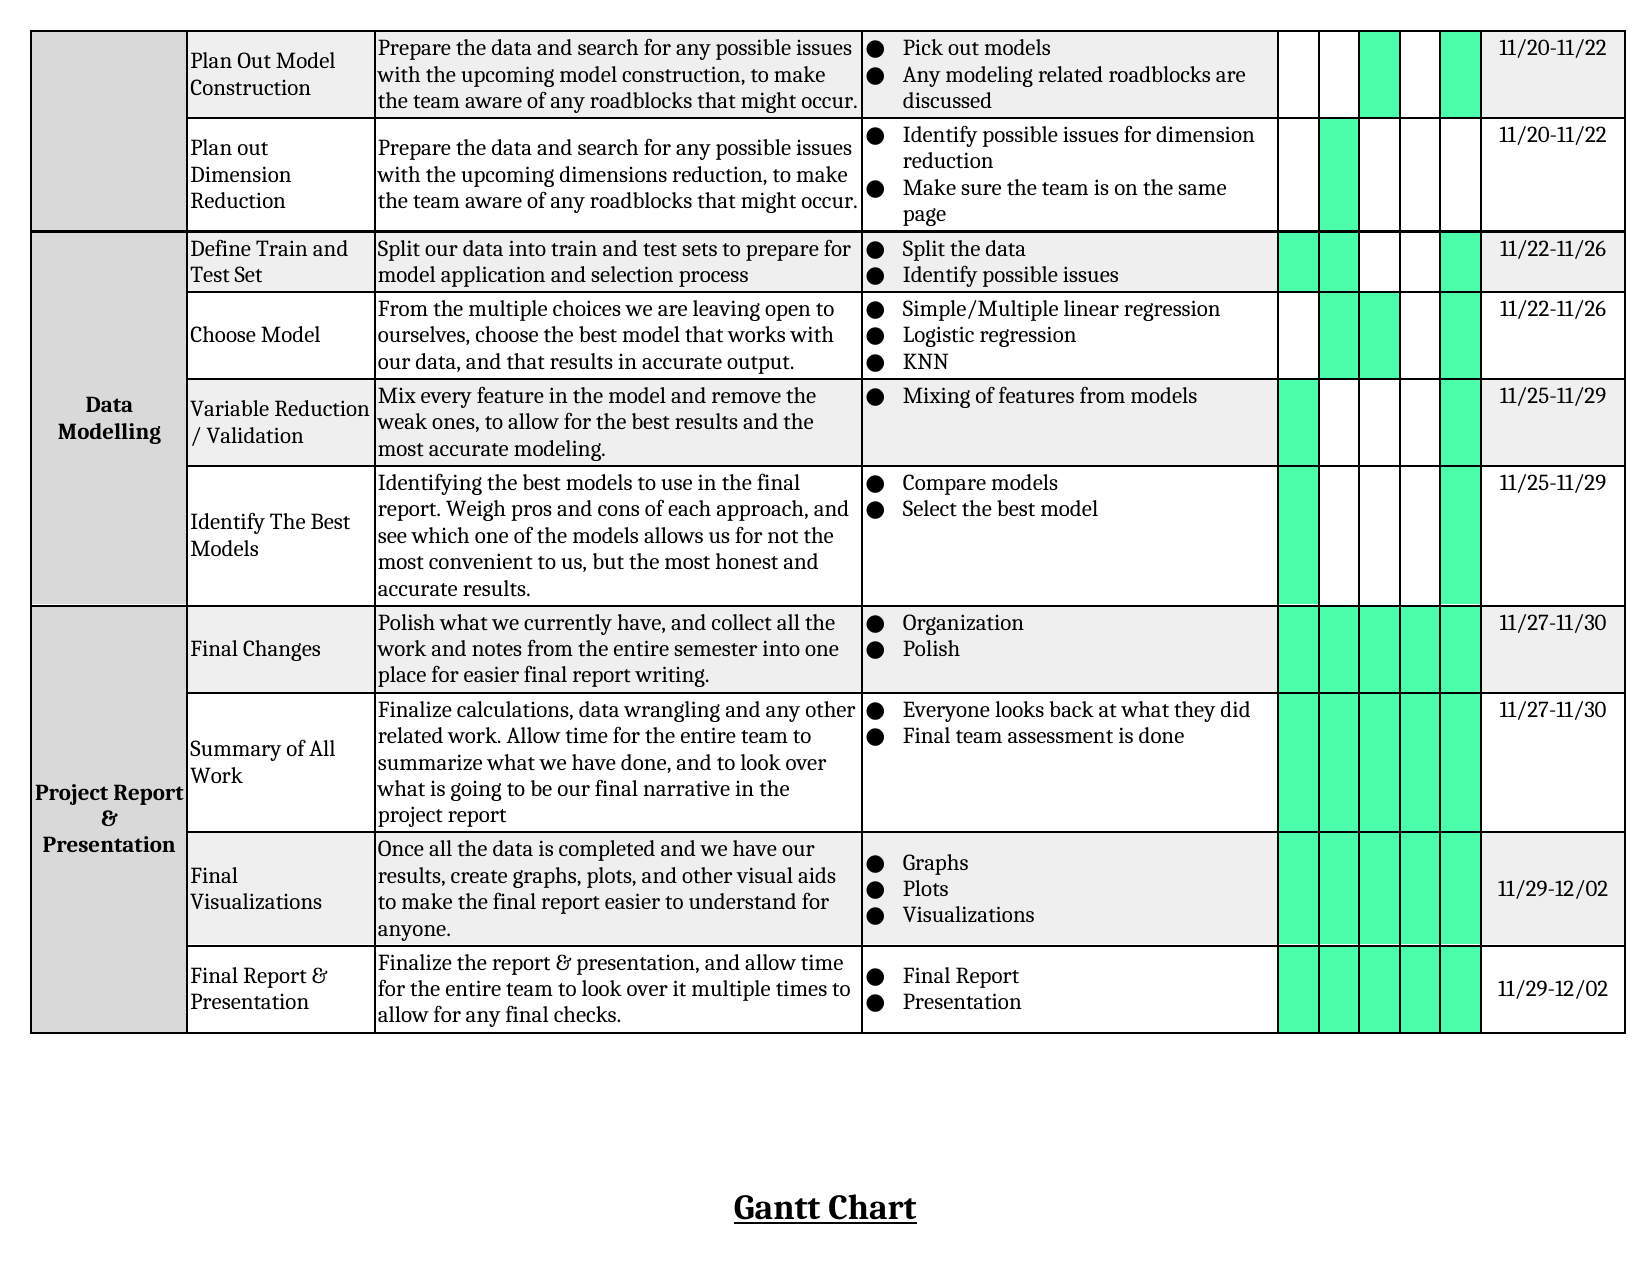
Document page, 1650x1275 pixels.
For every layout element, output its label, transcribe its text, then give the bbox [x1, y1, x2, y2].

table_cell [1401, 293, 1439, 378]
table_cell [1441, 607, 1480, 692]
table_cell Mix every feature in the model and remove the weak ones, to allow for the best results and the most accurate modeling. [376, 380, 861, 465]
table_cell Split the data Identify possible issues [863, 233, 1277, 291]
table_cell [1279, 833, 1318, 944]
table_cell Simple/Multiple linear regression Logistic regression KNN [863, 293, 1277, 378]
table_cell [1401, 947, 1439, 1032]
table_cell [1360, 607, 1399, 692]
table_cell [1320, 380, 1358, 465]
table_cell [1441, 233, 1480, 291]
table_cell [1279, 607, 1318, 692]
table_cell 11/25-11/29 [1482, 380, 1624, 465]
table_cell Split our data into train and test sets to prepare for model application and selection process [376, 233, 861, 291]
text Gantt Chart [30, 1188, 1620, 1228]
table_cell [1320, 947, 1358, 1032]
table_cell [1320, 119, 1358, 230]
table_cell Pick out models Any modeling related roadblocks are discussed [863, 32, 1277, 117]
table_cell [1320, 694, 1358, 831]
table_cell Organization Polish [863, 607, 1277, 692]
table_cell [1360, 833, 1399, 944]
table_cell 11/27-11/30 [1482, 607, 1624, 692]
table_cell Final Changes [188, 607, 374, 692]
table_cell [1360, 947, 1399, 1032]
table_cell Data Modelling [32, 233, 186, 604]
table_cell Plan out Dimension Reduction [188, 119, 374, 230]
table_cell [1360, 380, 1399, 465]
table_cell Final Visualizations [188, 833, 374, 944]
table_cell [1320, 607, 1358, 692]
table_cell Identifying the best models to use in the final report. Weigh pros and cons of each approach, and see which one of the models allows us for not the most convenient to us, but the most honest and accurate results. [376, 467, 861, 604]
table_cell 11/25-11/29 [1482, 467, 1624, 604]
table_cell 11/29-12/02 [1482, 833, 1624, 944]
table_cell 11/20-11/22 [1482, 119, 1624, 230]
table_cell Prepare the data and search for any possible issues with the upcoming dimensions reduction, to make the team aware of any roadblocks that might occur. [376, 119, 861, 230]
table_cell 11/29-12/02 [1482, 947, 1624, 1032]
table_cell Summary of All Work [188, 694, 374, 831]
table_cell 11/27-11/30 [1482, 694, 1624, 831]
table_cell Choose Model [188, 293, 374, 378]
table_cell Once all the data is completed and we have our results, create graphs, plots, and other visual aids to make the final report easier to understand for anyone. [376, 833, 861, 944]
table_cell [1401, 467, 1439, 604]
table_cell Mixing of features from models [863, 380, 1277, 465]
table_cell [1441, 119, 1480, 230]
table_cell [1441, 694, 1480, 831]
table_cell [1401, 833, 1439, 944]
table_cell 11/22-11/26 [1482, 293, 1624, 378]
table_cell [1441, 833, 1480, 944]
table_cell Everyone looks back at what they did Final team assessment is done [863, 694, 1277, 831]
table_cell 11/20-11/22 [1482, 32, 1624, 117]
table_cell Variable Reduction / Validation [188, 380, 374, 465]
table_cell [1401, 607, 1439, 692]
table_cell [1401, 32, 1439, 117]
table_cell [1401, 380, 1439, 465]
table_cell [1441, 380, 1480, 465]
table_cell [1279, 119, 1318, 230]
table_cell [1320, 833, 1358, 944]
table_cell [1320, 32, 1358, 117]
table_cell [1360, 119, 1399, 230]
table_cell [1279, 293, 1318, 378]
table_cell [1401, 694, 1439, 831]
table_cell Project Report & Presentation [32, 607, 186, 1032]
table_cell [1360, 467, 1399, 604]
table_cell Final Report Presentation [863, 947, 1277, 1032]
table_cell Identify possible issues for dimension reduction Make sure the team is on the same page [863, 119, 1277, 230]
table_cell [1279, 32, 1318, 117]
table_cell [1360, 32, 1399, 117]
table_cell Polish what we currently have, and collect all the work and notes from the entire semester into one place for easier final report writing. [376, 607, 861, 692]
table_cell [1320, 467, 1358, 604]
table_cell [1279, 467, 1318, 604]
table_cell Identify The Best Models [188, 467, 374, 604]
table_cell 11/22-11/26 [1482, 233, 1624, 291]
table_cell Compare models Select the best model [863, 467, 1277, 604]
table_cell [1441, 947, 1480, 1032]
table_cell Final Report & Presentation [188, 947, 374, 1032]
table_cell [1360, 694, 1399, 831]
table_cell [1360, 233, 1399, 291]
table_cell [1279, 380, 1318, 465]
table_cell [1320, 293, 1358, 378]
table_cell [1441, 467, 1480, 604]
table_cell [1441, 293, 1480, 378]
table_cell [1279, 947, 1318, 1032]
table_cell Graphs Plots Visualizations [863, 833, 1277, 944]
table_cell Finalize the report & presentation, and allow time for the entire team to look over it multiple times to allow for any final checks. [376, 947, 861, 1032]
table_cell [1401, 233, 1439, 291]
table_cell Finalize calculations, data wrangling and any other related work. Allow time for the entire team to summarize what we have done, and to look over what is going to be our final narrative in the project report [376, 694, 861, 831]
table_cell [1401, 119, 1439, 230]
table_cell [1279, 694, 1318, 831]
table_cell From the multiple choices we are leaving open to ourselves, choose the best model that works with our data, and that results in accurate output. [376, 293, 861, 378]
table_cell Prepare the data and search for any possible issues with the upcoming model construction, to make the team aware of any roadblocks that might occur. [376, 32, 861, 117]
table_cell Plan Out Model Construction [188, 32, 374, 117]
table_cell [1441, 32, 1480, 117]
table_cell Define Train and Test Set [188, 233, 374, 291]
table_cell [1320, 233, 1358, 291]
table_cell [1279, 233, 1318, 291]
